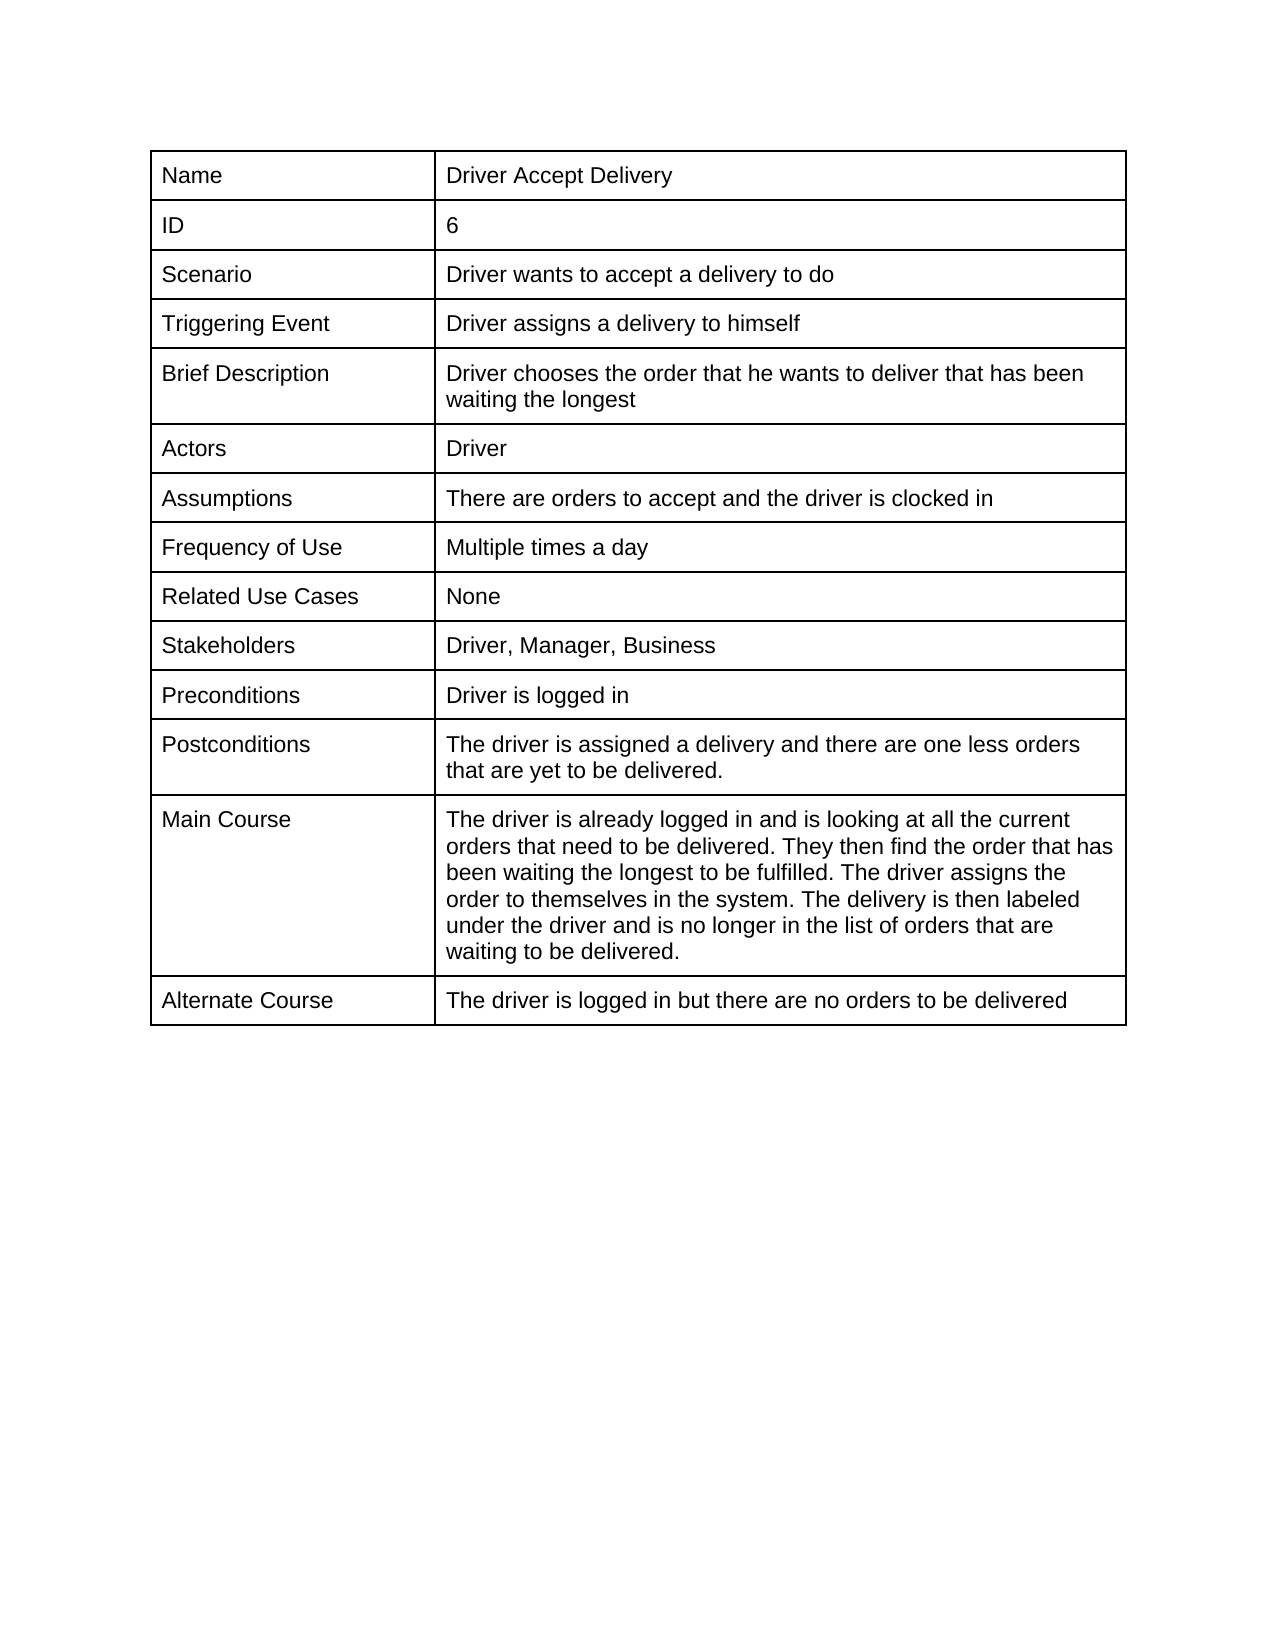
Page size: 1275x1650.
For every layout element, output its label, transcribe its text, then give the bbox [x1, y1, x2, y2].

table_header Driver Accept Delivery [436, 152, 1125, 199]
table_cell Alternate Course [152, 977, 434, 1024]
table_cell Main Course [152, 796, 434, 975]
table_cell The driver is logged in but there are no orders to be delivered [436, 977, 1125, 1024]
table_cell Brief Description [152, 349, 434, 423]
table_cell ID [152, 201, 434, 248]
table_cell Preconditions [152, 671, 434, 718]
table_cell Scenario [152, 251, 434, 298]
table_cell Driver wants to accept a delivery to do [436, 251, 1125, 298]
table_cell Frequency of Use [152, 523, 434, 571]
table_cell Assumptions [152, 474, 434, 521]
table_cell Multiple times a day [436, 523, 1125, 571]
table_cell Driver is logged in [436, 671, 1125, 718]
table_cell There are orders to accept and the driver is clocked in [436, 474, 1125, 521]
table_cell Actors [152, 425, 434, 472]
table_cell Related Use Cases [152, 573, 434, 620]
table_cell Driver [436, 425, 1125, 472]
table_cell Driver, Manager, Business [436, 622, 1125, 669]
table_cell Stakeholders [152, 622, 434, 669]
table_cell 6 [436, 201, 1125, 248]
table_cell Postconditions [152, 720, 434, 794]
table_cell Triggering Event [152, 300, 434, 347]
table_cell The driver is assigned a delivery and there are one less orders that are yet to be delivered. [436, 720, 1125, 794]
table_cell None [436, 573, 1125, 620]
table_header Name [152, 152, 434, 199]
table_cell Driver chooses the order that he wants to deliver that has been waiting the longest [436, 349, 1125, 423]
table_cell Driver assigns a delivery to himself [436, 300, 1125, 347]
table_cell The driver is already logged in and is looking at all the current orders that need to be delivered. They then find the order that has been waiting the longest to be fulfilled. The driver assigns the order to themselves in the system. The delivery is then labeled under the driver and is no longer in the list of orders that are waiting to be delivered. [436, 796, 1125, 975]
